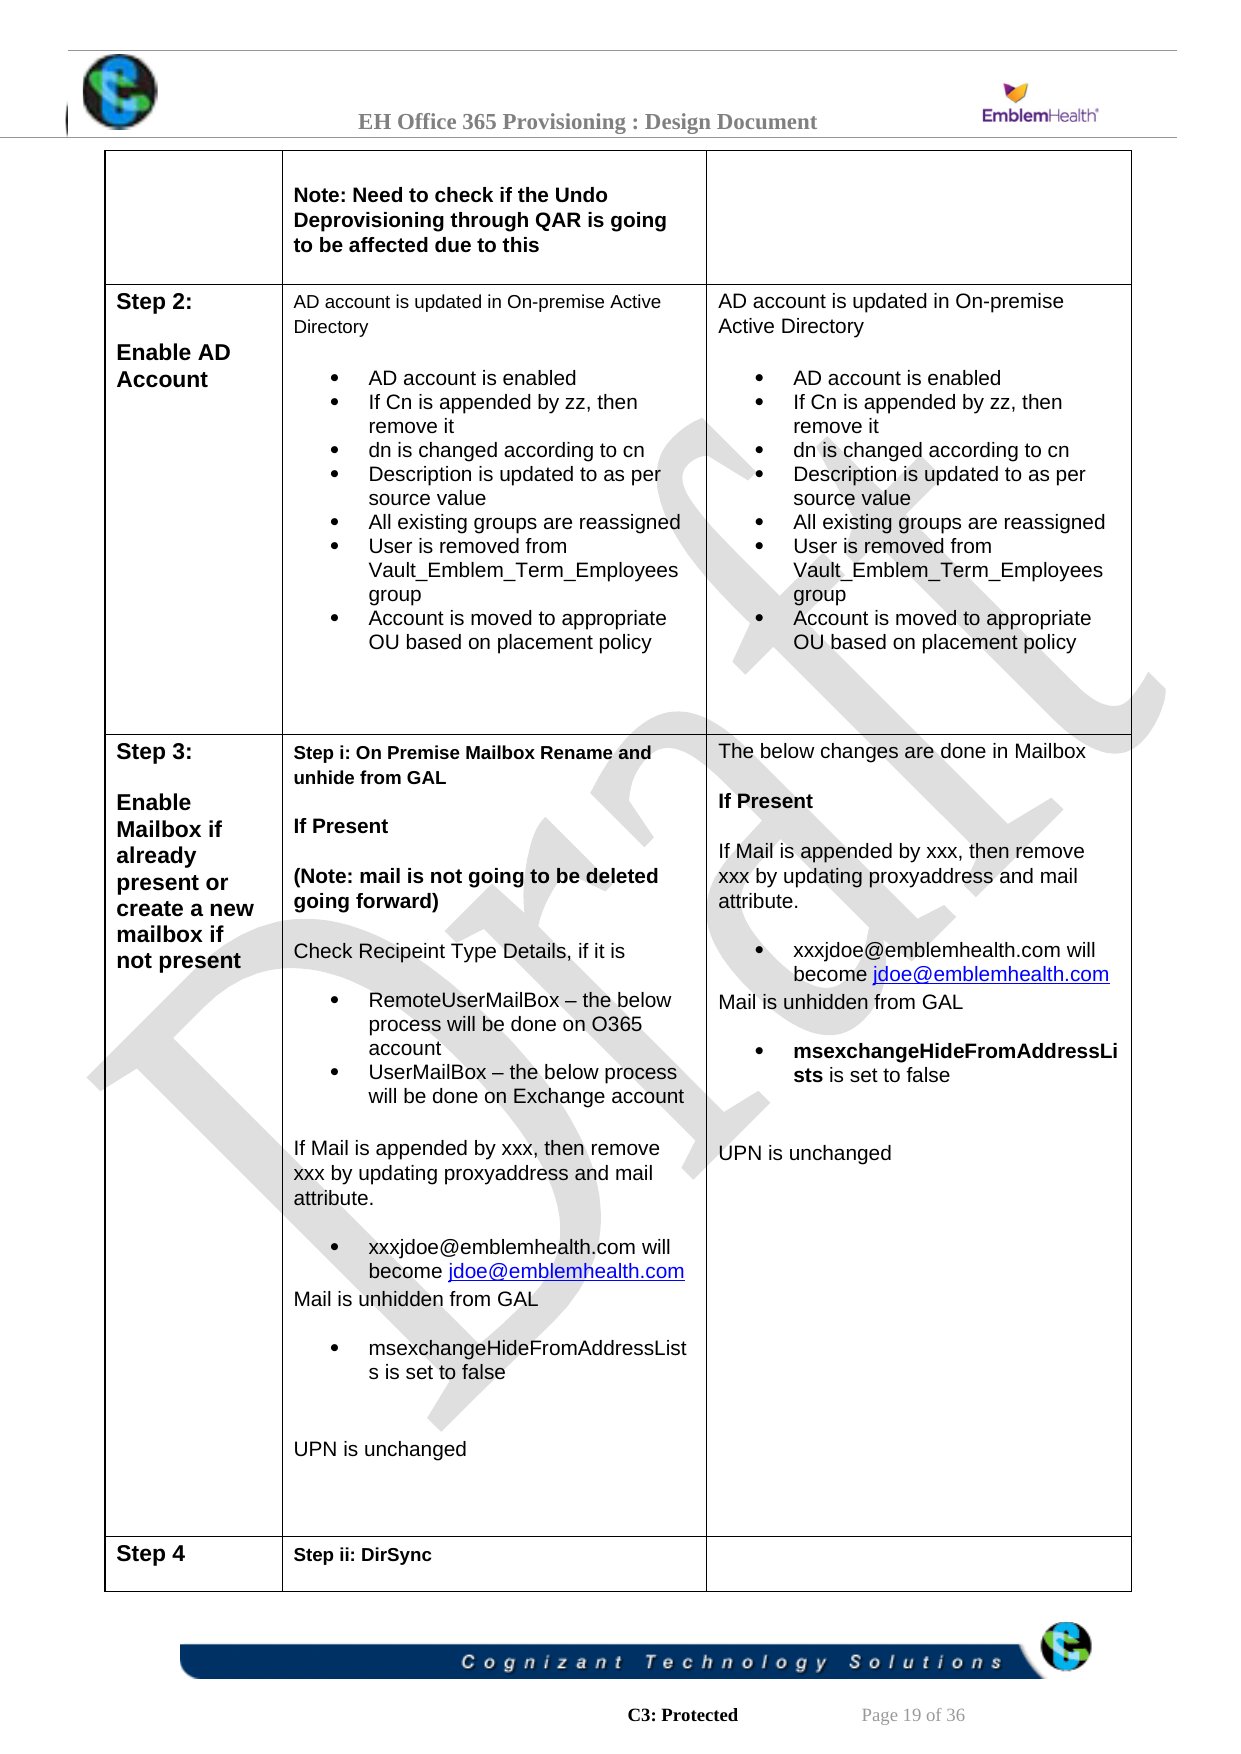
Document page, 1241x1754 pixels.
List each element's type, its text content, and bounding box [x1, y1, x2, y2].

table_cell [283, 151, 706, 284]
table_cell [707, 151, 1131, 284]
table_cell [106, 151, 282, 284]
table_cell Step 3: Enable Mailbox if already present or create a new mailbox if not present [106, 735, 282, 1536]
table_cell [707, 1537, 1131, 1591]
table_cell The below changes are done in Mailbox If Present If Mail is appended by xxx, then remove xxx by updating proxyaddress and mail attribute. xxxjdoe@emblemhealth.com will become jdoe@emblemhealth.com Mail is unhidden from GAL msexchangeHideFromAddressLists is set to false UPN is unchanged [707, 735, 1131, 1536]
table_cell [106, 1537, 282, 1591]
picture [82, 54, 158, 130]
picture [972, 79, 1104, 130]
table_cell AD account is updated in On-premise Active Directory AD account is enabled If Cn is appended by zz, then remove it dn is changed according to cn Description is updated to as per source value All existing groups are reassigned User is removed from Vault_Emblem_Term_Employees group Account is moved to appropriate OU based on placement policy [707, 285, 1131, 734]
table_cell Step 2: Enable AD Account [106, 285, 282, 734]
picture [180, 1622, 1135, 1679]
table_cell AD account is updated in On-premise Active Directory AD account is enabled If Cn is appended by zz, then remove it dn is changed according to cn Description is updated to as per source value All existing groups are reassigned User is removed from Vault_Emblem_Term_Employees group Account is moved to appropriate OU based on placement policy [283, 285, 706, 734]
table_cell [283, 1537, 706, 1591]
table_cell Step i: On Premise Mailbox Rename and unhide from GAL If Present (Note: mail is not going to be deleted going forward) Check Recipeint Type Details, if it is RemoteUserMailBox – the below process will be done on O365 account UserMailBox – the below process will be done on Exchange account If Mail is appended by xxx, then remove xxx by updating proxyaddress and mail attribute. xxxjdoe@emblemhealth.com will become jdoe@emblemhealth.com Mail is unhidden from GAL msexchangeHideFromAddressLists is set to false UPN is unchanged [283, 735, 706, 1536]
